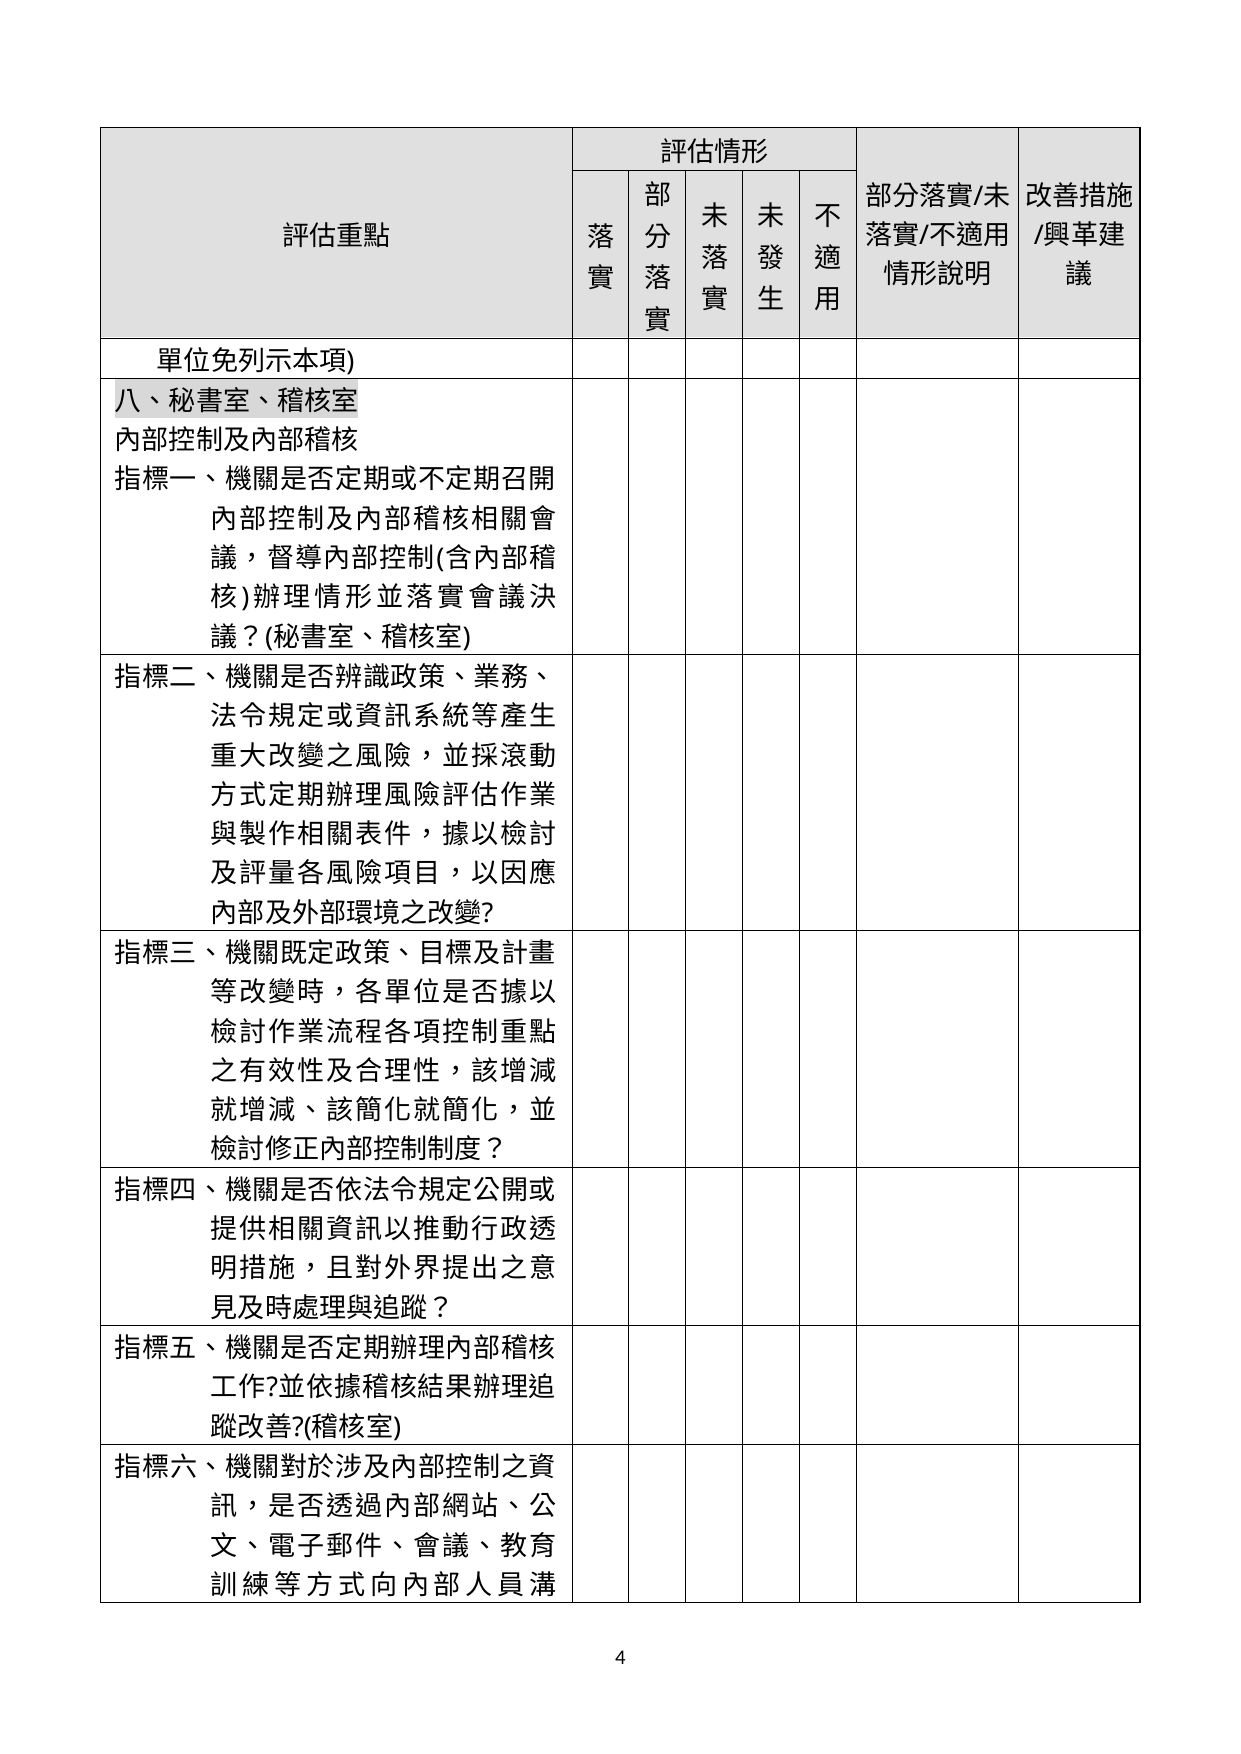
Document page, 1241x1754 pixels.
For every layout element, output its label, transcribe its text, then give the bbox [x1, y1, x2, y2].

table_cell [800, 931, 856, 1167]
table_cell [573, 655, 628, 930]
table_cell [857, 339, 1018, 378]
table_cell 未發生 [743, 171, 799, 337]
table_cell [1019, 1168, 1139, 1325]
table_header 部分落實/未落實/不適用情形說明 [857, 128, 1018, 337]
table_cell [686, 931, 742, 1167]
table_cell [101, 1445, 572, 1602]
table_cell [857, 1326, 1018, 1444]
table_cell [857, 931, 1018, 1167]
table_cell [686, 1326, 742, 1444]
table_cell [573, 1326, 628, 1444]
table_cell [573, 339, 628, 378]
table_cell [1019, 931, 1139, 1167]
table_cell [1019, 655, 1139, 930]
table_header 改善措施/興革建議 [1019, 128, 1139, 337]
table_cell [857, 1168, 1018, 1325]
table_cell 指標五、機關是否定期辦理內部稽核工作?並依據稽核結果辦理追蹤改善?(稽核室) [101, 1326, 572, 1444]
table_cell [857, 655, 1018, 930]
table_cell [857, 1445, 1018, 1602]
table_cell [629, 1168, 685, 1325]
table_cell [743, 379, 799, 654]
table_cell [800, 1445, 856, 1602]
table_cell 落實 [573, 171, 628, 337]
table_cell [686, 655, 742, 930]
table_cell [743, 931, 799, 1167]
table_cell [743, 655, 799, 930]
table_cell [629, 1326, 685, 1444]
table_cell [800, 1326, 856, 1444]
table_cell [686, 339, 742, 378]
table_cell [686, 1445, 742, 1602]
table_cell [743, 1168, 799, 1325]
table_cell [1019, 1326, 1139, 1444]
table_cell 八、秘書室、稽核室 內部控制及內部稽核 指標一、機關是否定期或不定期召開內部控制及內部稽核相關會議，督導內部控制(含內部稽核)辦理情形並落實會議決議？(秘書室、稽核室) [101, 379, 572, 654]
table_cell [686, 379, 742, 654]
table_cell [629, 339, 685, 378]
table_cell 不適用 [800, 171, 856, 337]
table_cell 部分落實 [629, 171, 685, 337]
table_cell [573, 1168, 628, 1325]
table_cell [629, 655, 685, 930]
table_cell [573, 1445, 628, 1602]
table_cell [800, 339, 856, 378]
table_cell 指標二、機關是否辨識政策、業務、法令規定或資訊系統等產生重大改變之風險，並採滾動方式定期辦理風險評估作業與製作相關表件，據以檢討及評量各風險項目，以因應內部及外部環境之改變? [101, 655, 572, 930]
table_cell [743, 339, 799, 378]
table_cell 指標三、機關既定政策、目標及計畫等改變時，各單位是否據以檢討作業流程各項控制重點之有效性及合理性，該增減就增減、該簡化就簡化，並檢討修正內部控制制度？ [101, 931, 572, 1167]
table_header 評估重點 [101, 128, 572, 337]
table_cell [800, 379, 856, 654]
table_cell [629, 1445, 685, 1602]
table_cell [743, 1326, 799, 1444]
table_cell [573, 931, 628, 1167]
table_cell [629, 931, 685, 1167]
table_cell [857, 379, 1018, 654]
table_cell [686, 1168, 742, 1325]
table_cell [1019, 1445, 1139, 1602]
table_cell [101, 339, 572, 378]
table_cell [1019, 379, 1139, 654]
table_header 評估情形 [573, 128, 856, 170]
table_cell [743, 1445, 799, 1602]
table_cell 未落實 [686, 171, 742, 337]
table_cell [573, 379, 628, 654]
table_cell 指標四、機關是否依法令規定公開或提供相關資訊以推動行政透明措施，且對外界提出之意見及時處理與追蹤？ [101, 1168, 572, 1325]
table_cell [800, 655, 856, 930]
table_cell [800, 1168, 856, 1325]
table_cell [629, 379, 685, 654]
table_cell [1019, 339, 1139, 378]
